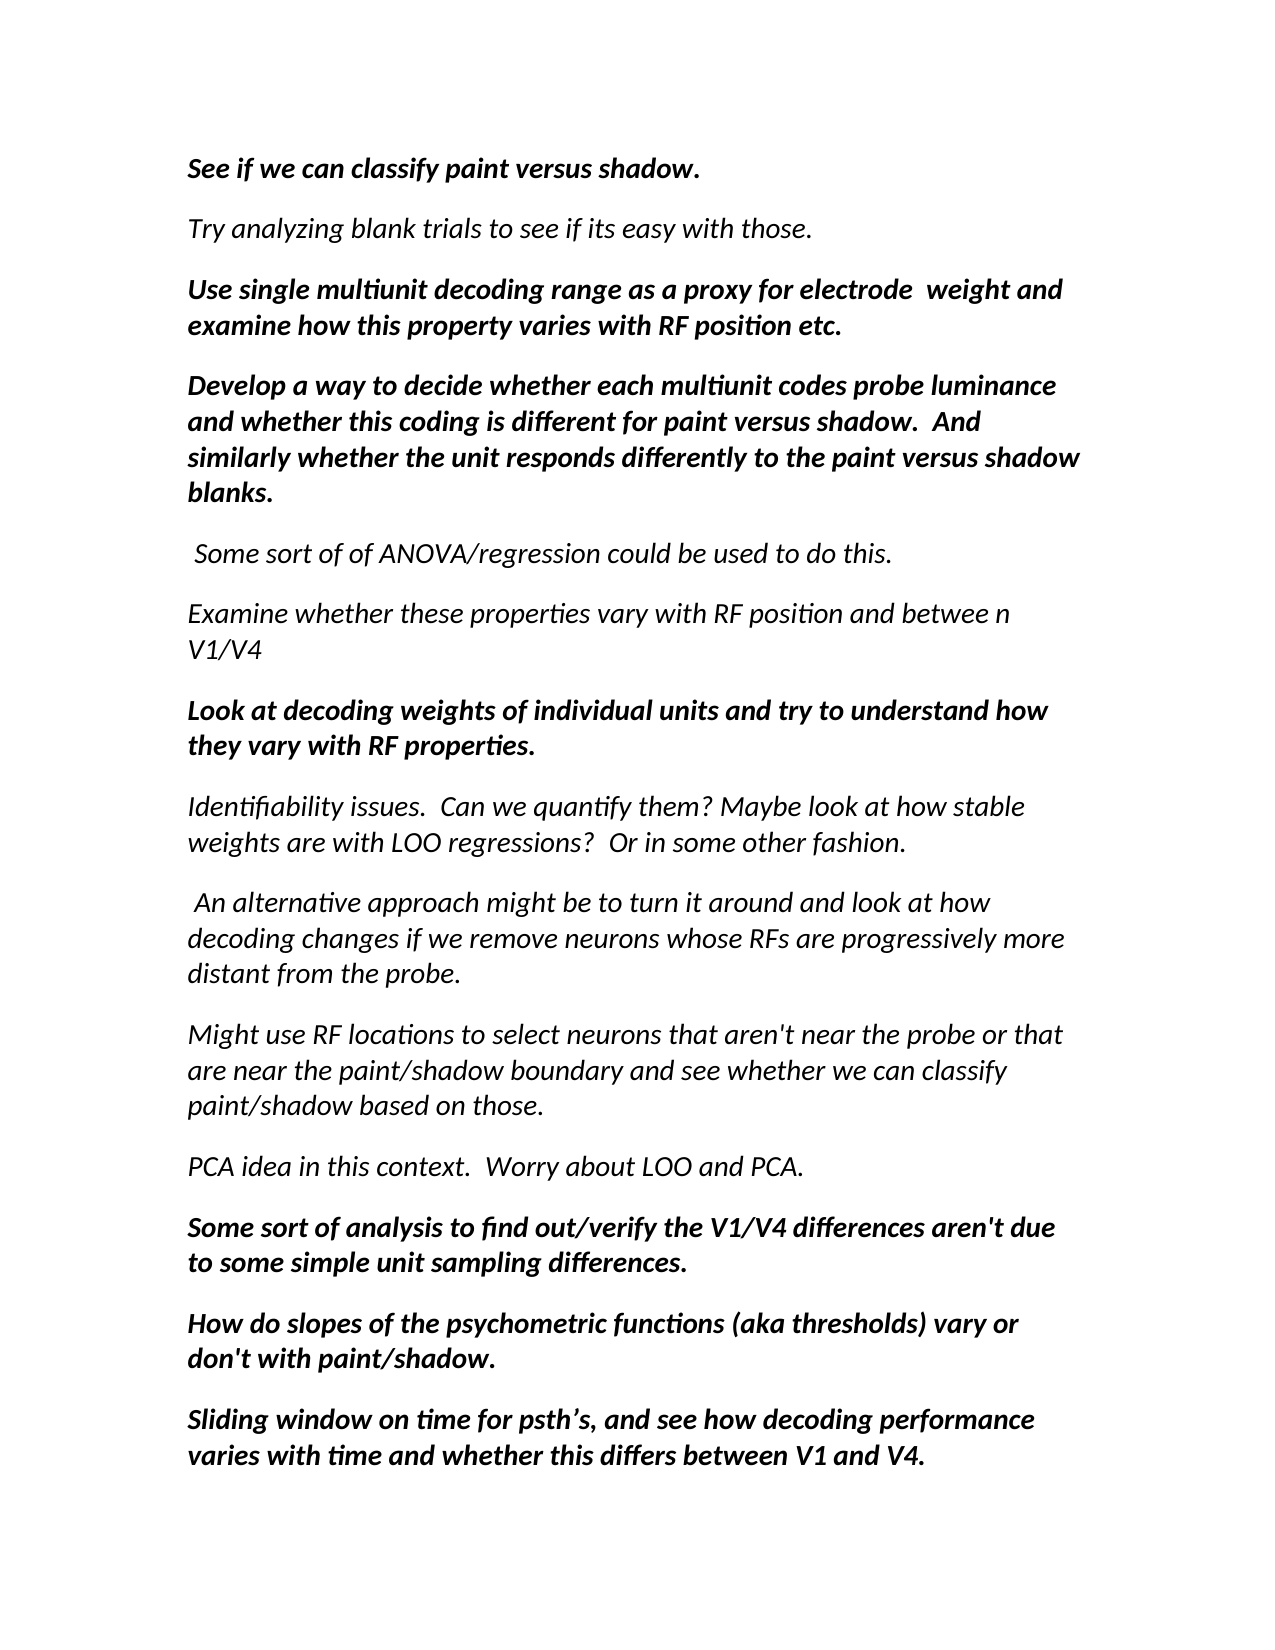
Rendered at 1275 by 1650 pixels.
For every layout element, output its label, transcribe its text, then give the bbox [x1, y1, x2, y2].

subtitle Sliding window on time for psth’s, and see how decoding performance varies with time and whether this differs between V1 and V4. [187, 1401, 1087, 1472]
subtitle Might use RF locations to select neurons that aren't near the probe or that are near the paint/shadow boundary and see whether we can classify paint/shadow based on those. [187, 1016, 1087, 1123]
subtitle See if we can classify paint versus shadow. [187, 150, 1087, 186]
subtitle How do slopes of the psychometric functions (aka thresholds) vary or don't with paint/shadow. [187, 1305, 1087, 1376]
subtitle Try analyzing blank trials to see if its easy with those. [187, 211, 1087, 246]
subtitle Identifiability issues. Can we quantify them? Maybe look at how stable weights are with LOO regressions? Or in some other fashion. [187, 788, 1087, 859]
subtitle PCA idea in this context. Worry about LOO and PCA. [187, 1148, 1087, 1184]
subtitle Develop a way to decide whether each multiunit codes probe luminance and whether this coding is different for paint versus shadow. And similarly whether the unit responds differently to the paint versus shadow blanks. [187, 367, 1087, 510]
subtitle Use single multiunit decoding range as a proxy for electrode weight and examine how this property varies with RF position etc. [187, 271, 1087, 342]
subtitle An alternative approach might be to turn it around and look at how decoding changes if we remove neurons whose RFs are progressively more distant from the probe. [187, 884, 1087, 991]
subtitle Examine whether these properties vary with RF position and betwee n V1/V4 [187, 596, 1087, 667]
subtitle Some sort of of ANOVA/regression could be used to do this. [187, 535, 1087, 571]
subtitle Some sort of analysis to find out/verify the V1/V4 differences aren't due to some simple unit sampling differences. [187, 1209, 1087, 1280]
subtitle Look at decoding weights of individual units and try to understand how they vary with RF properties. [187, 692, 1087, 763]
